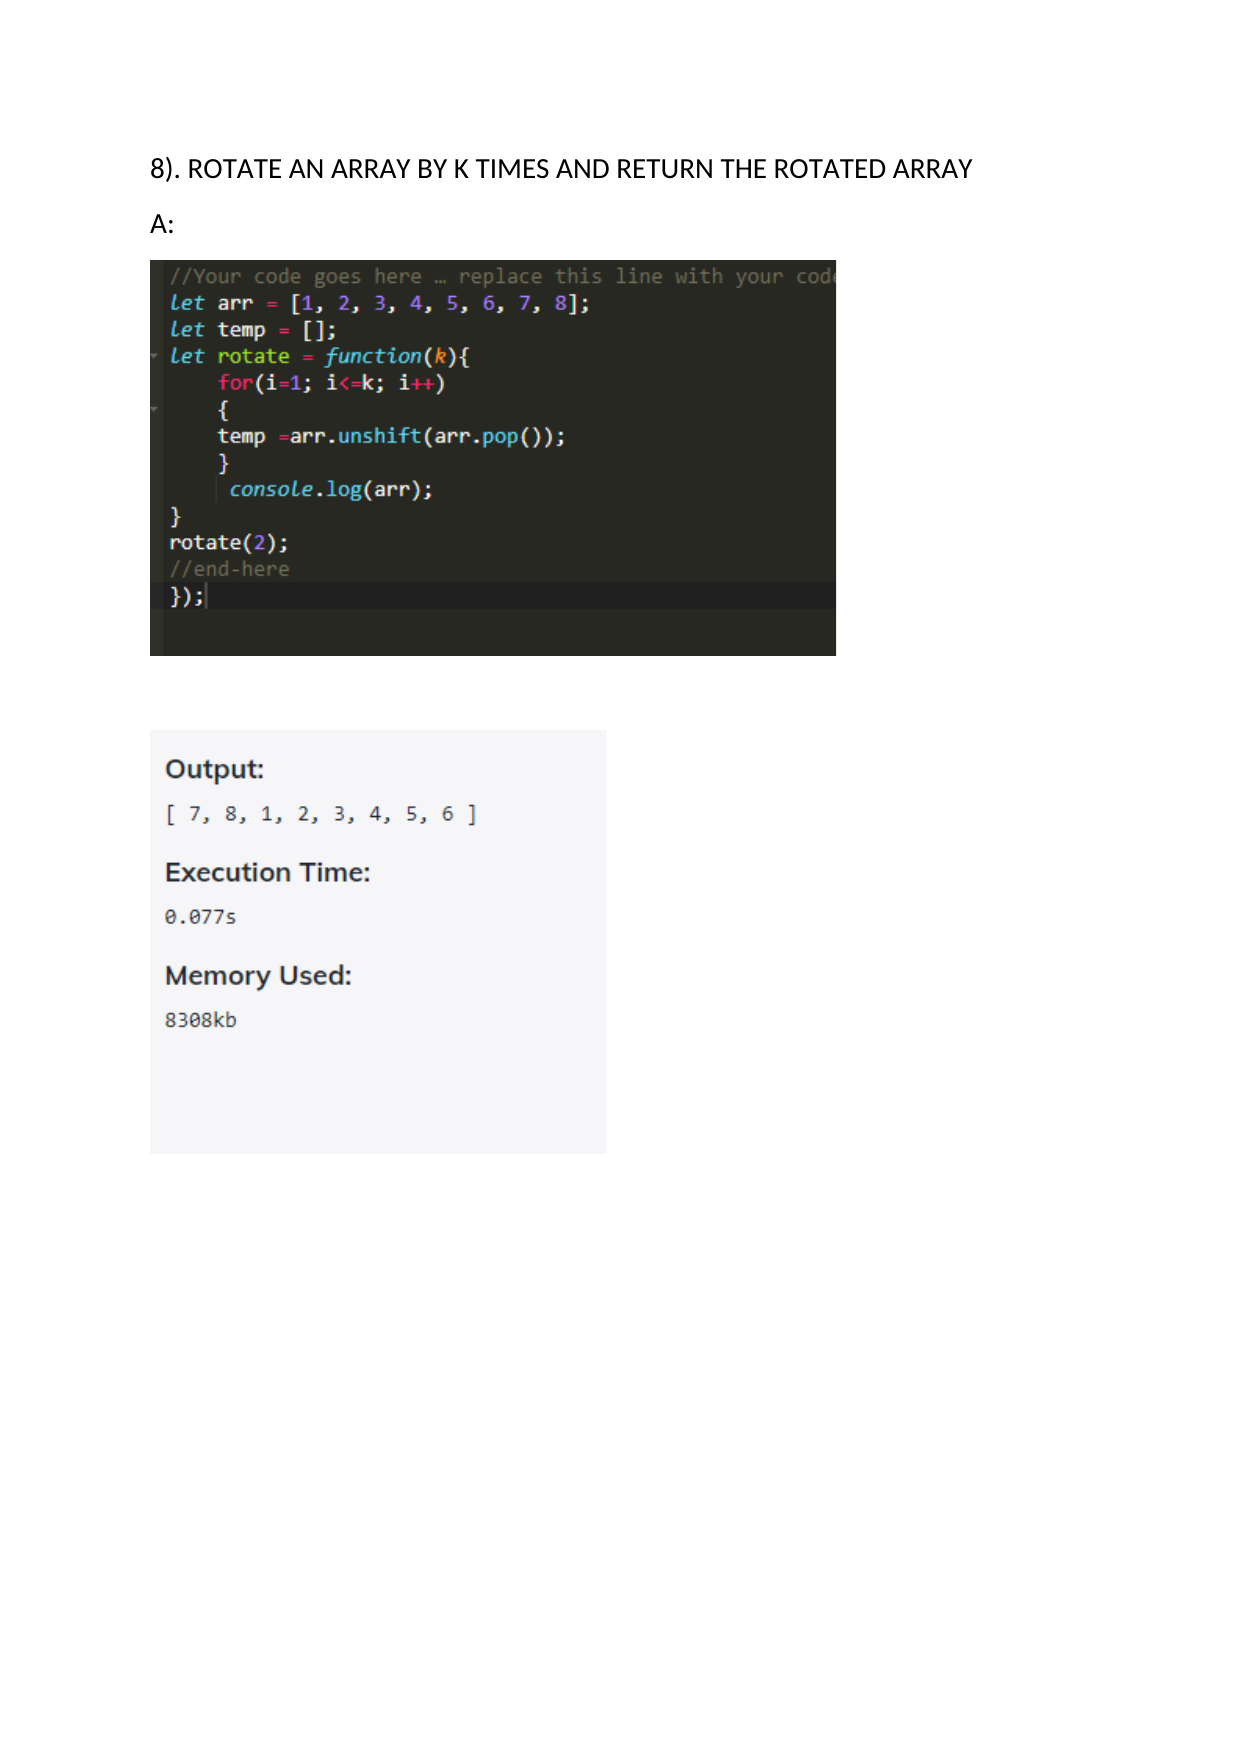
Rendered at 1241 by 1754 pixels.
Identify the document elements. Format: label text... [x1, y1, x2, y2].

picture [150, 260, 837, 656]
picture [150, 730, 607, 1154]
text A: [150, 205, 1090, 241]
text 8). ROTATE AN ARRAY BY K TIMES AND RETURN THE ROTATED ARRAY [150, 150, 1090, 186]
